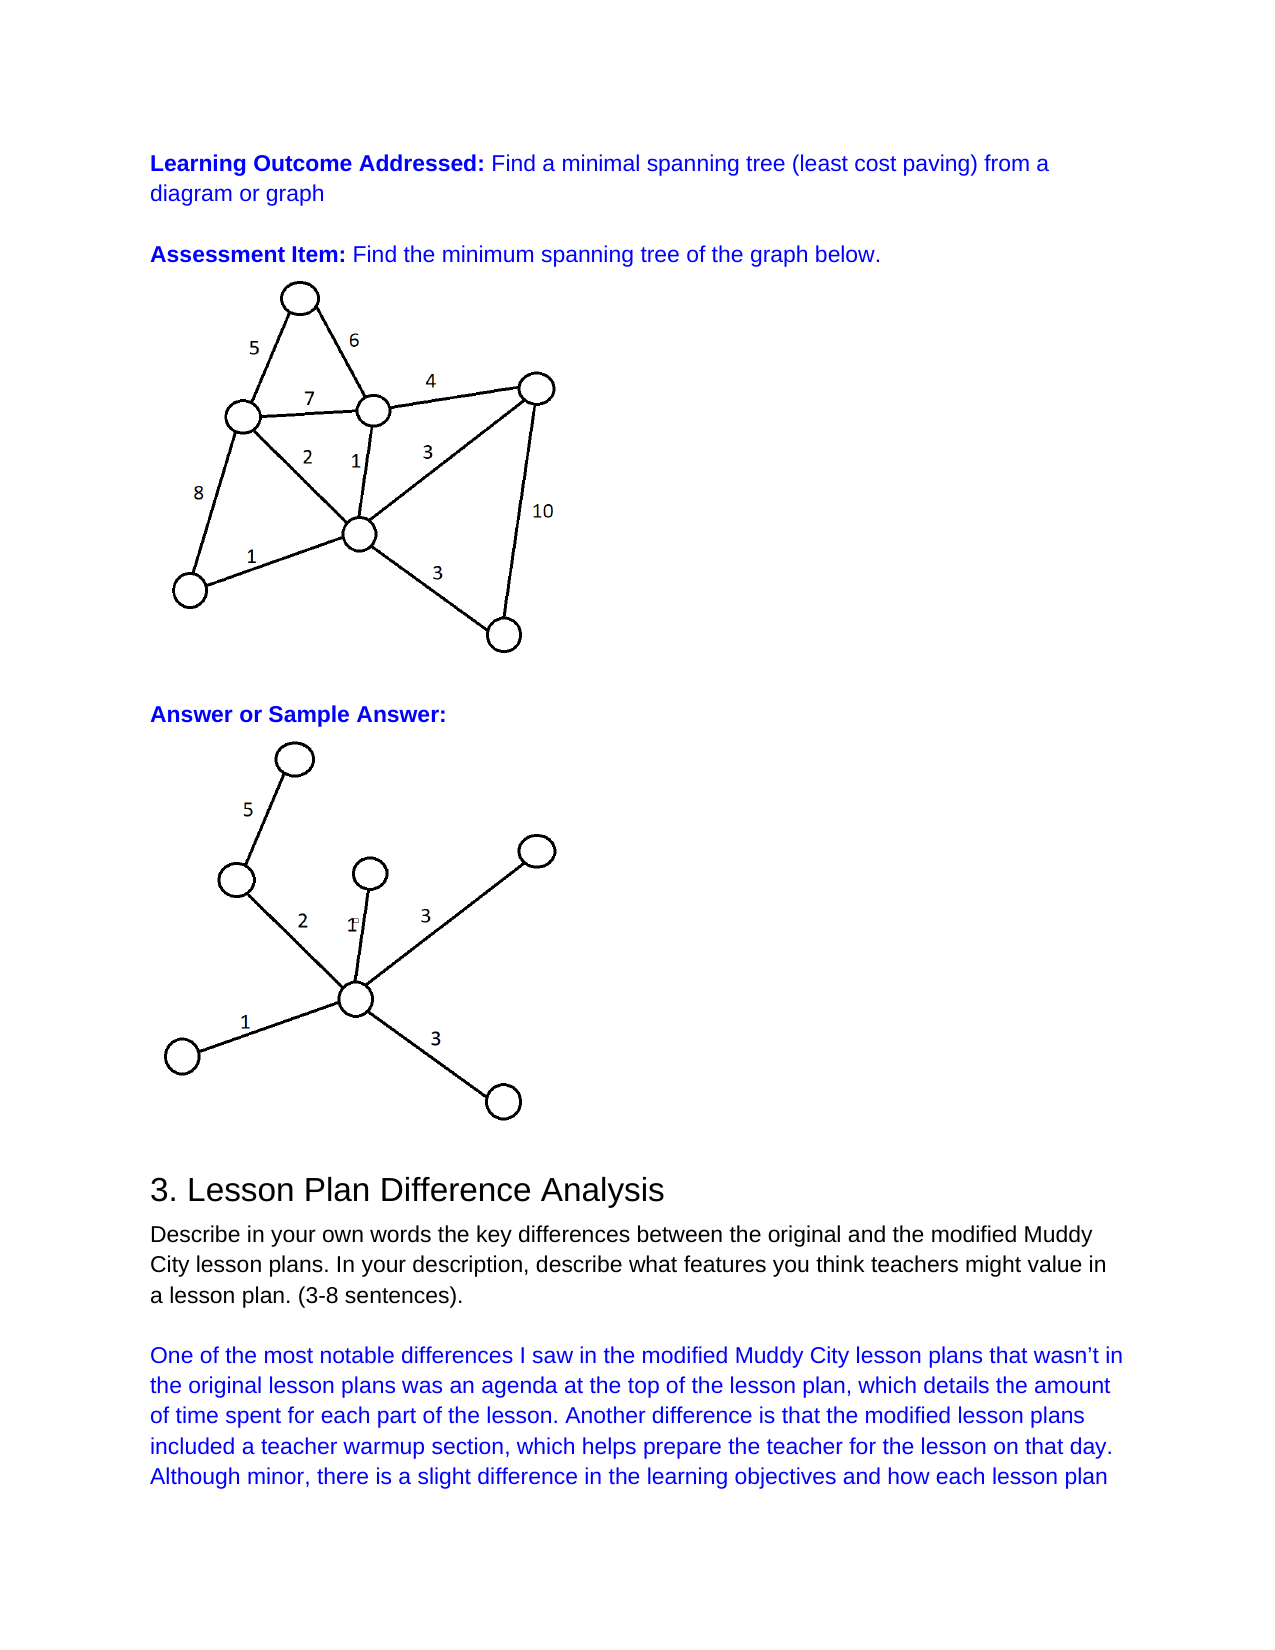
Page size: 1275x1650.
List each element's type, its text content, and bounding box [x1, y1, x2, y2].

picture [156, 270, 570, 667]
text Assessment Item: Find the minimum spanning tree of the graph below. [150, 241, 1125, 267]
subtitle 3. Lesson Plan Difference Analysis [150, 1170, 1125, 1209]
text Answer or Sample Answer: [150, 701, 1125, 727]
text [150, 1342, 1125, 1489]
text Describe in your own words the key differences between the original and the modified Muddy City lesson plans. In your description, describe what features you think teachers might value in a lesson plan. (3-8 sentences). [150, 1221, 1125, 1308]
text Learning Outcome Addressed: Find a minimal spanning tree (least cost paving) from a diagram or graph [150, 150, 1125, 207]
picture [150, 731, 574, 1129]
